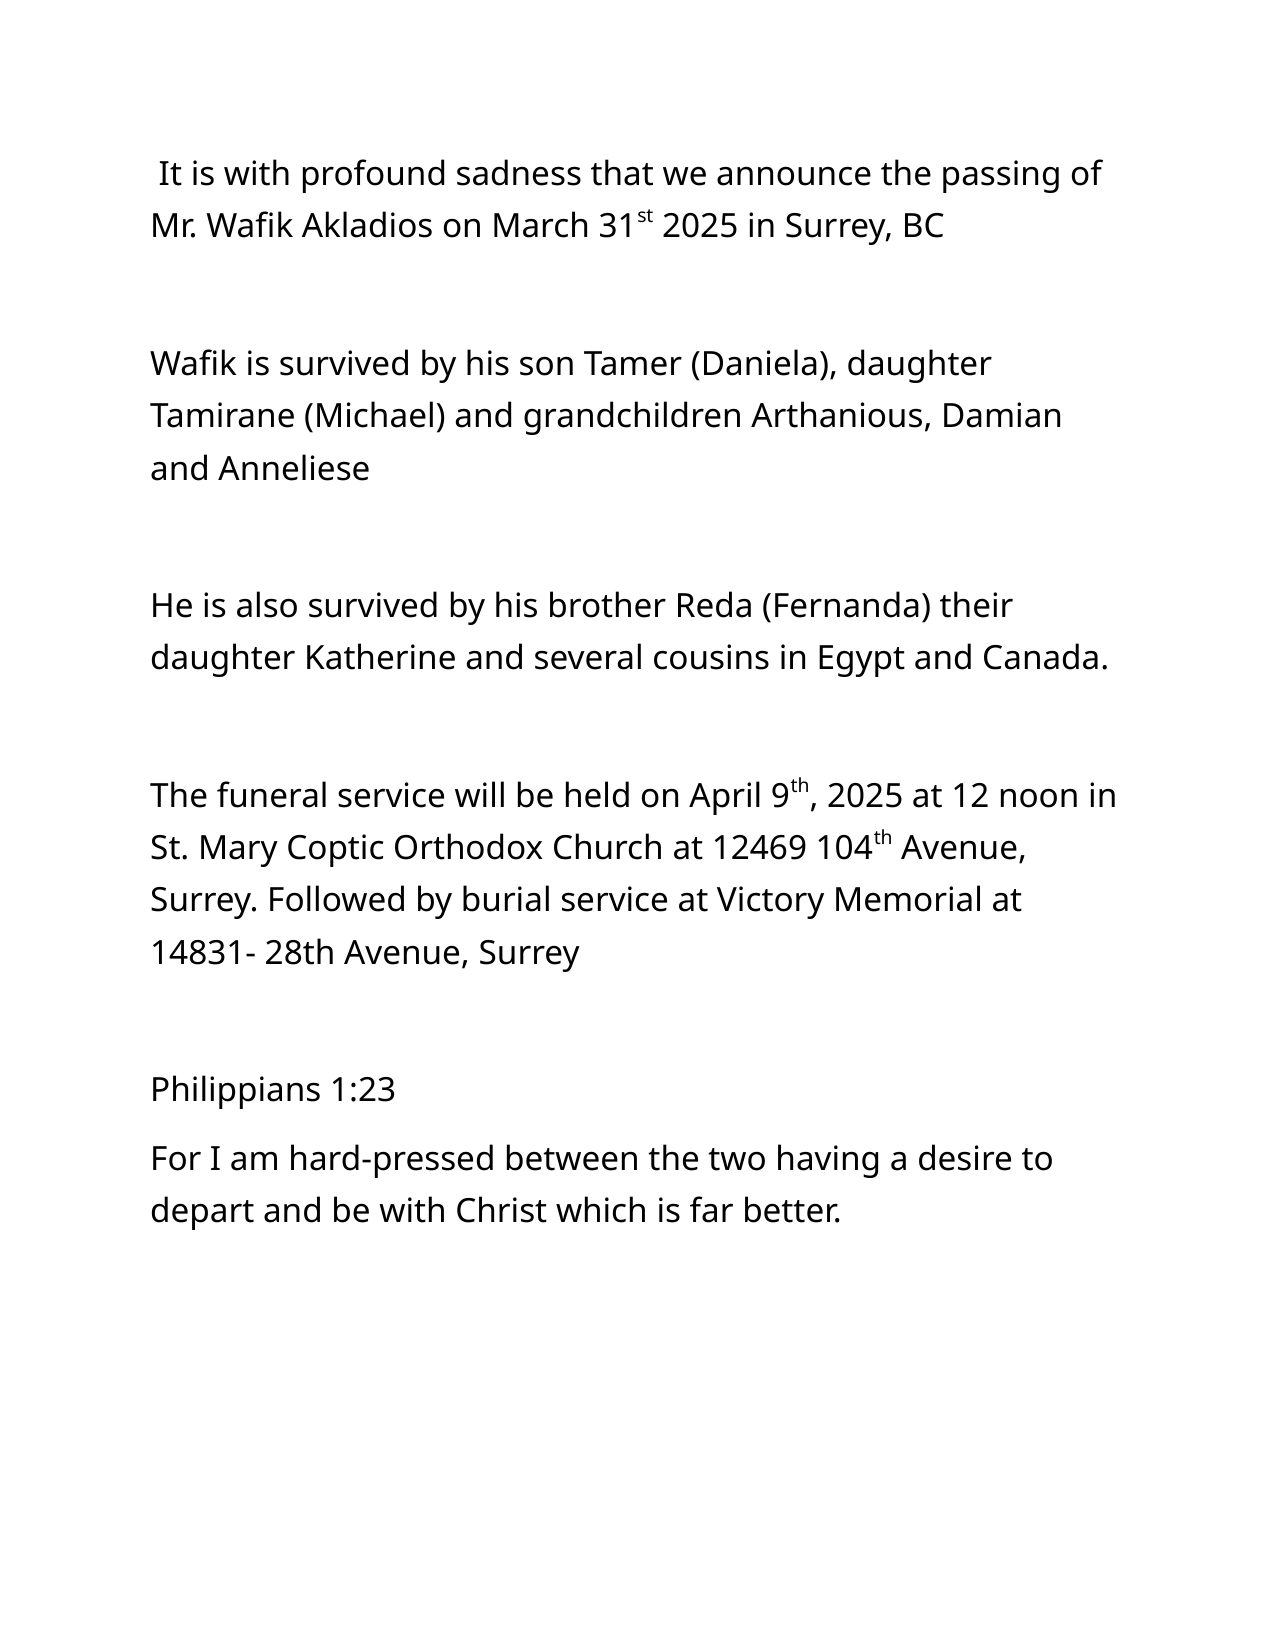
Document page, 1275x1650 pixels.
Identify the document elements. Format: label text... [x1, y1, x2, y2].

text Wafik is survived by his son Tamer (Daniela), daughter Tamirane (Michael) and grandchildren Arthanious, Damian and Anneliese [150, 340, 1125, 490]
text Philippians 1:23 [150, 1066, 1125, 1112]
text The funeral service will be held on April 9th, 2025 at 12 noon in St. Mary Coptic Orthodox Church at 12469 104th Avenue, Surrey. Followed by burial service at Victory Memorial at 14831- 28th Avenue, Surrey [150, 772, 1125, 974]
text He is also survived by his brother Reda (Fernanda) their daughter Katherine and several cousins in Egypt and Canada. [150, 582, 1125, 679]
text For I am hard-pressed between the two having a desire to depart and be with Christ which is far better. [150, 1135, 1125, 1233]
text It is with profound sadness that we announce the passing of Mr. Wafik Akladios on March 31st 2025 in Surrey, BC [150, 150, 1125, 248]
